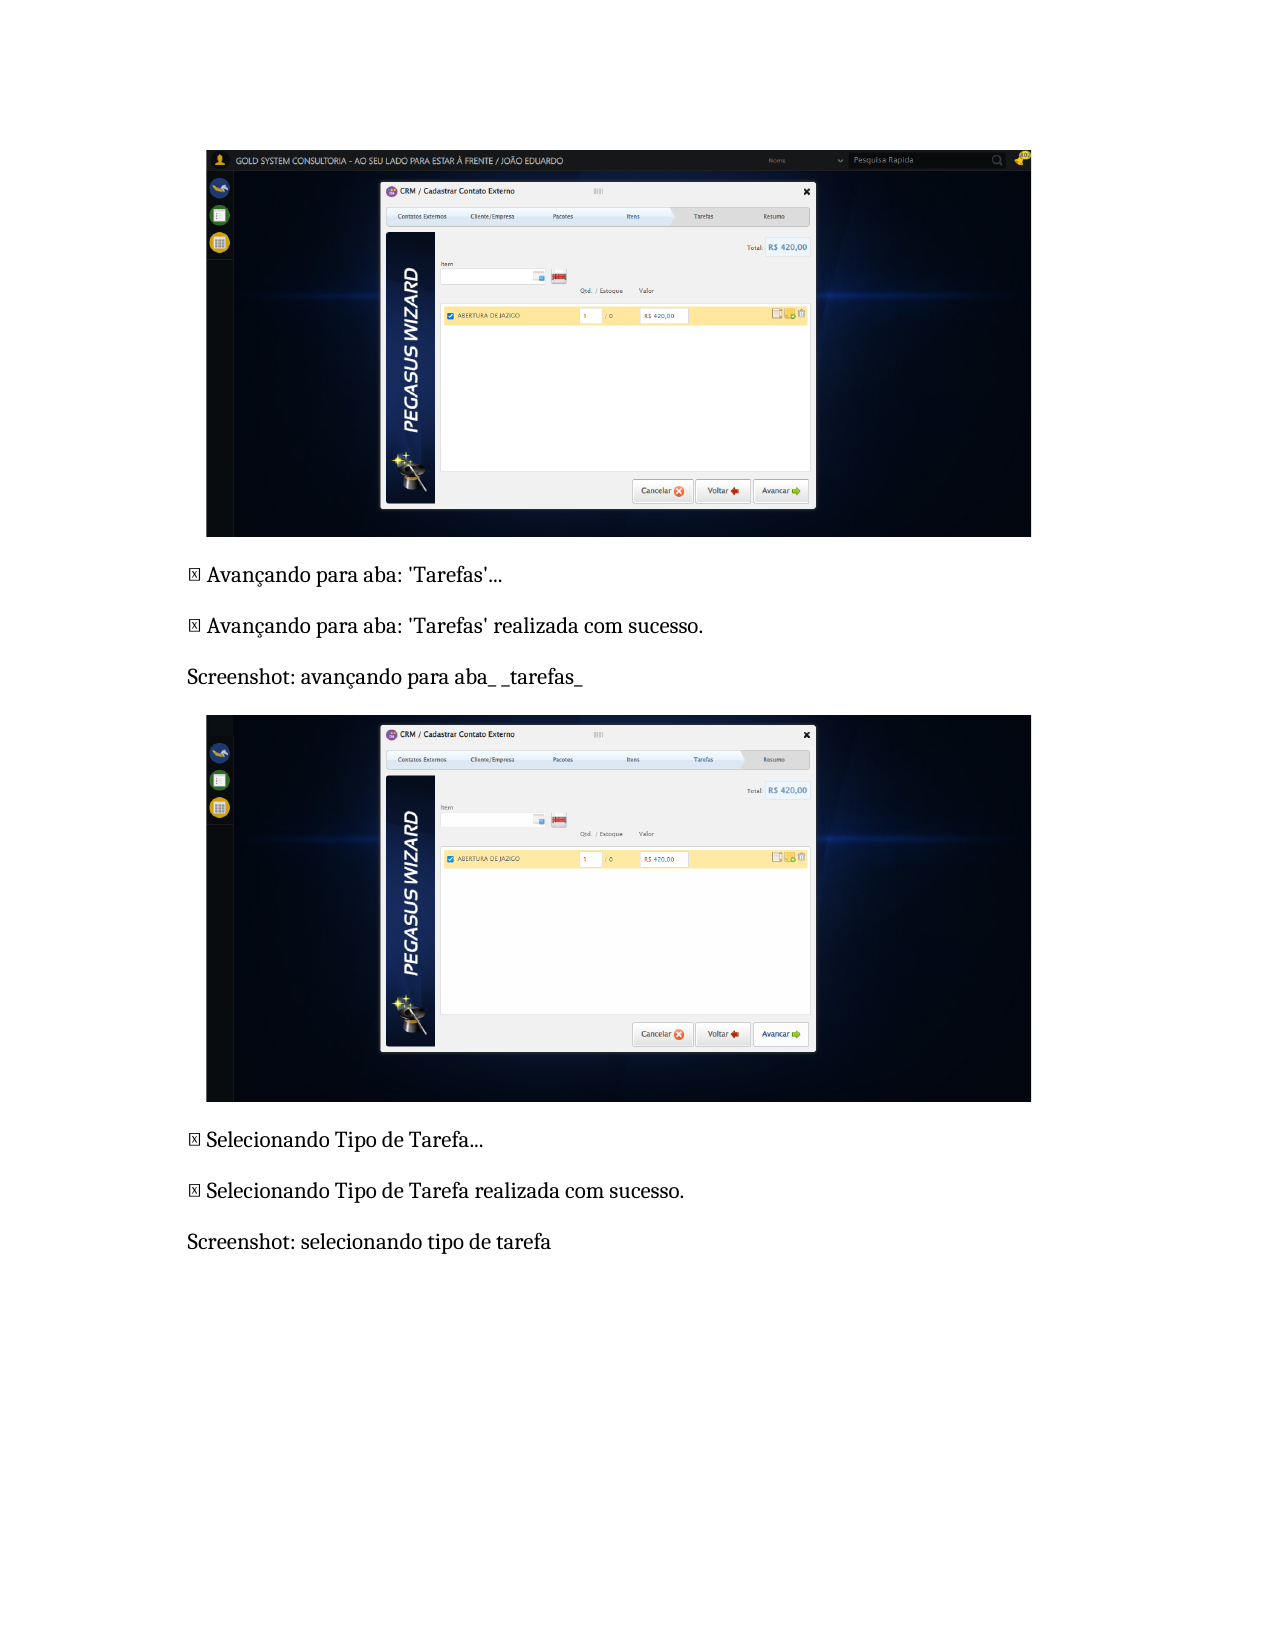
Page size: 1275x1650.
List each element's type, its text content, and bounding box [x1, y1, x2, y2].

text Screenshot: selecionando tipo de tarefa [187, 1229, 1087, 1255]
picture [206, 715, 1032, 1102]
text ✅ Avançando para aba: 'Tarefas' realizada com sucesso. [187, 613, 1087, 639]
picture [206, 150, 1032, 537]
text ✅ Selecionando Tipo de Tarefa realizada com sucesso. [187, 1178, 1087, 1204]
text Screenshot: avançando para aba_ _tarefas_ [187, 664, 1087, 690]
text 🔄 Avançando para aba: 'Tarefas'... [187, 562, 1087, 588]
text 🔄 Selecionando Tipo de Tarefa... [187, 1127, 1087, 1153]
